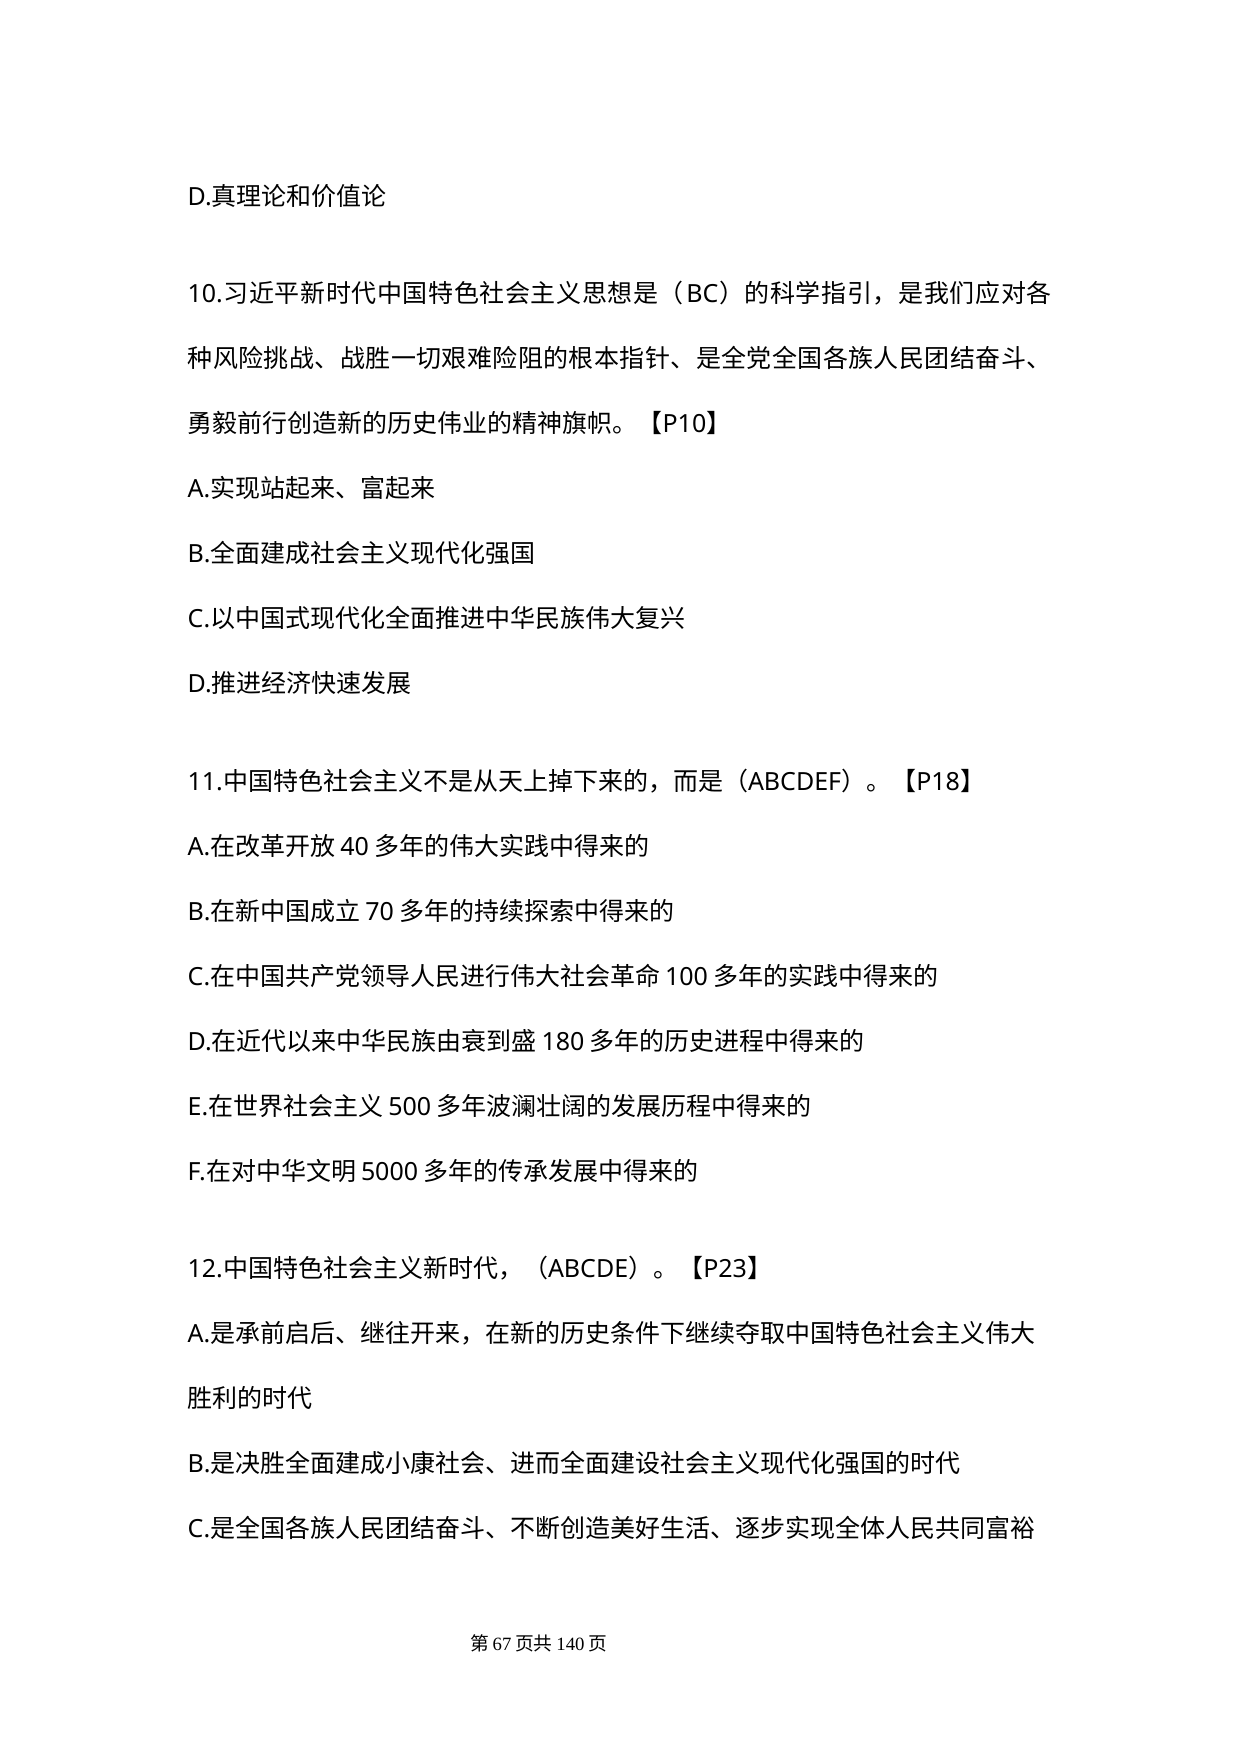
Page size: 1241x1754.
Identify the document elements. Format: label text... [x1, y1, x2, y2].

list A.在改革开放40多年的伟大实践中得来的 [187, 812, 1053, 877]
list D.真理论和价值论 [187, 162, 1053, 227]
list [187, 1494, 1053, 1559]
text A.实现站起来、富起来 [187, 454, 1053, 519]
list F.在对中华文明5000多年的传承发展中得来的 [187, 1137, 1053, 1202]
text D.推进经济快速发展 [187, 649, 1053, 714]
list E.在世界社会主义500多年波澜壮阔的发展历程中得来的 [187, 1072, 1053, 1137]
list D.在近代以来中华民族由衰到盛180多年的历史进程中得来的 [187, 1007, 1053, 1072]
list B.在新中国成立70多年的持续探索中得来的 [187, 877, 1053, 942]
text B.全面建成社会主义现代化强国 [187, 519, 1053, 584]
list 11.中国特色社会主义不是从天上掉下来的，而是（ABCDEF）。【P18】 [187, 747, 1053, 812]
list A.是承前启后、继往开来，在新的历史条件下继续夺取中国特色社会主义伟大胜利的时代 [187, 1299, 1053, 1429]
list C.在中国共产党领导人民进行伟大社会革命100多年的实践中得来的 [187, 942, 1053, 1007]
list 10.习近平新时代中国特色社会主义思想是（BC）的科学指引，是我们应对各种风险挑战、战胜一切艰难险阻的根本指针、是全党全国各族人民团结奋斗、勇毅前行创造新的历史伟业的精神旗帜。【P10】 [187, 259, 1053, 454]
text C.以中国式现代化全面推进中华民族伟大复兴 [187, 584, 1053, 649]
list B.是决胜全面建成小康社会、进而全面建设社会主义现代化强国的时代 [187, 1429, 1053, 1494]
list 12.中国特色社会主义新时代，（ABCDE）。【P23】 [187, 1234, 1053, 1299]
